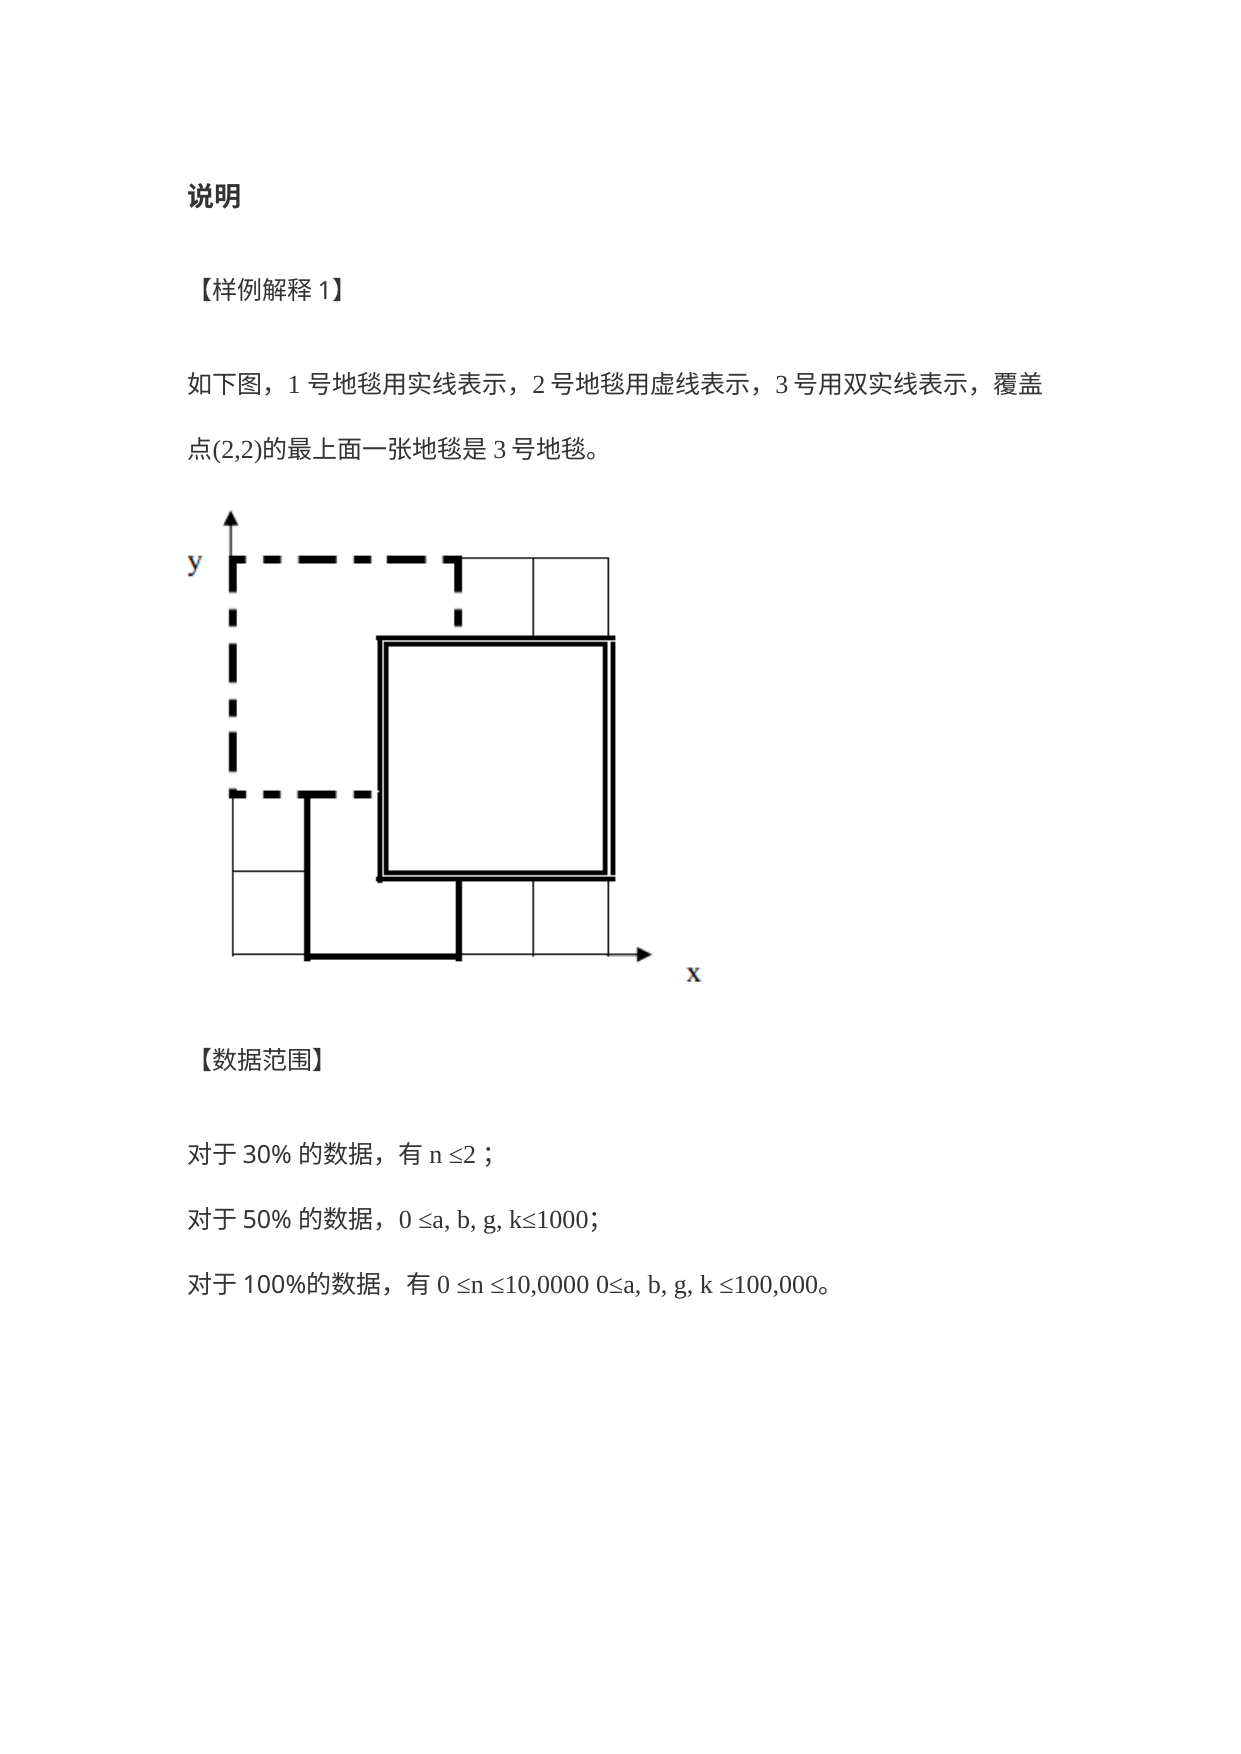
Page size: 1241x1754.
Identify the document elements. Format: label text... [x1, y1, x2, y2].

text 对于30% 的数据，有 n ≤2 ； 对于50% 的数据，0 ≤a, b, g, k≤1000； 对于100%的数据，有 0 ≤n ≤10,0000 0≤a, b, g, k ≤100,000。 [187, 1120, 1053, 1315]
subtitle 说明 [187, 162, 1053, 227]
text 【数据范围】 [187, 1026, 1053, 1091]
text 【样例解释1】 [187, 256, 1053, 321]
picture [187, 509, 722, 996]
text 如下图，1 号地毯用实线表示，2号地毯用虚线表示，3号用双实线表示，覆盖点(2,2)的最上面一张地毯是 3号地毯。 [187, 350, 1053, 480]
